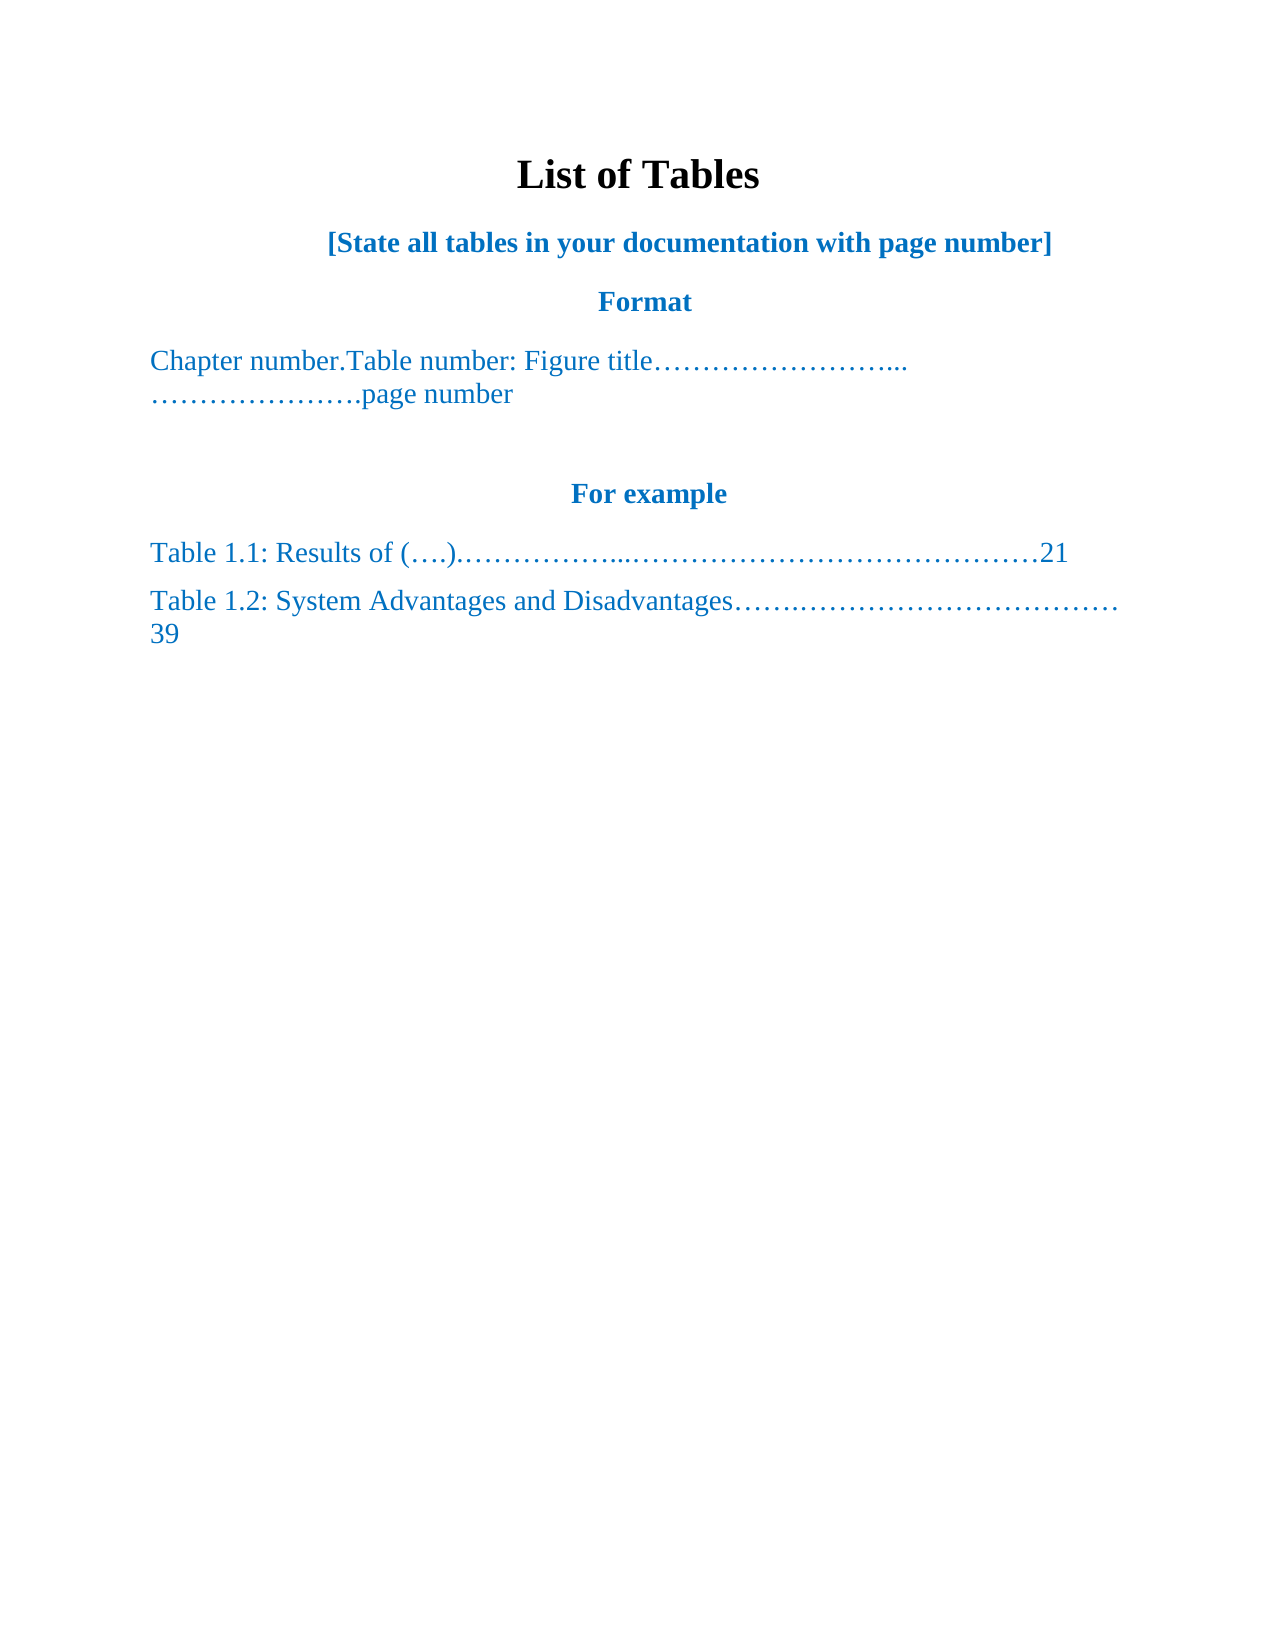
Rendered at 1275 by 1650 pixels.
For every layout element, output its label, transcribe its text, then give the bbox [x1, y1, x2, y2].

text List of Tables [517, 150, 1125, 198]
text Table 1.1: Results of (….).……………...……………………………………21 [150, 536, 1125, 569]
text Format [598, 284, 1125, 318]
text Table 1.2: System Advantages and Disadvantages…….……………………………39 [150, 583, 1125, 650]
text [State all tables in your documentation with page number] [327, 225, 1125, 259]
text Chapter number.Table number: Figure title……………………...………………….page number [150, 343, 1125, 410]
text For example [571, 476, 1125, 510]
